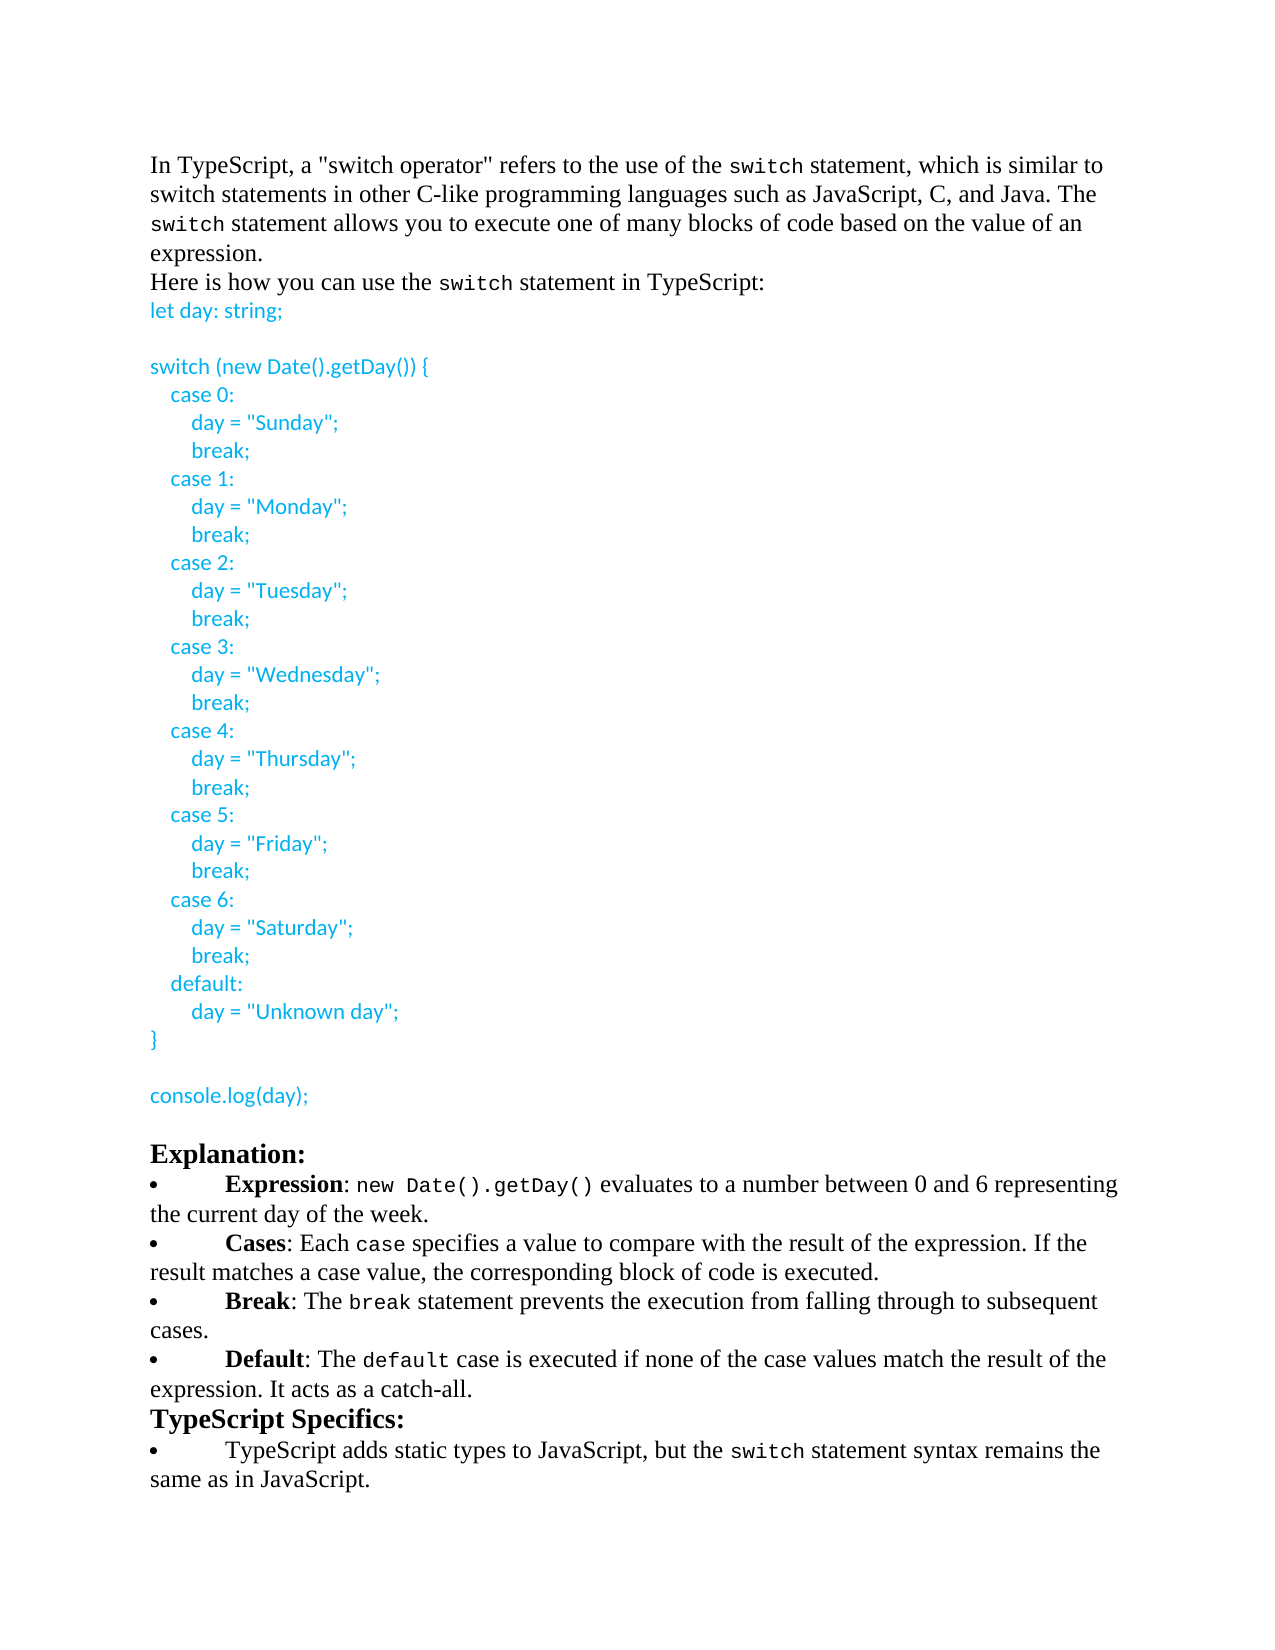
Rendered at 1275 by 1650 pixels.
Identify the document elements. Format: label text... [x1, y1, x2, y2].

text break; [150, 436, 1125, 464]
text break; [150, 773, 1125, 801]
text day = "Tuesday"; [150, 576, 1125, 604]
text case 4: [150, 717, 1125, 744]
text Here is how you can use the switch statement in TypeScript: [150, 267, 1125, 296]
text case 1: [150, 464, 1125, 492]
list Cases: Each case specifies a value to compare with the result of the expression. If the result matches a case value, the corresponding block of code is executed. [150, 1228, 1125, 1286]
text day = "Sunday"; [150, 408, 1125, 436]
text Explanation: [150, 1137, 1125, 1169]
list TypeScript adds static types to JavaScript, but the switch statement syntax remains the same as in JavaScript. [150, 1435, 1125, 1493]
text TypeScript Specifics: [150, 1403, 1125, 1435]
text day = "Saturday"; [150, 913, 1125, 941]
text case 2: [150, 548, 1125, 576]
text default: [150, 969, 1125, 997]
text day = "Wednesday"; [150, 661, 1125, 688]
text day = "Friday"; [150, 829, 1125, 857]
text break; [150, 941, 1125, 969]
text day = "Thursday"; [150, 744, 1125, 773]
text break; [150, 520, 1125, 548]
text break; [150, 688, 1125, 717]
text day = "Monday"; [150, 492, 1125, 520]
text switch (new Date().getDay()) { [150, 352, 1125, 380]
text break; [150, 857, 1125, 885]
text case 5: [150, 801, 1125, 829]
list Expression: new Date().getDay() evaluates to a number between 0 and 6 representing the current day of the week. [150, 1169, 1125, 1228]
text let day: string; [150, 296, 1125, 324]
text day = "Unknown day"; [150, 997, 1125, 1025]
text console.log(day); [150, 1081, 1125, 1109]
text } [150, 1025, 1125, 1053]
text break; [150, 604, 1125, 632]
list Break: The break statement prevents the execution from falling through to subsequent cases. [150, 1286, 1125, 1344]
list Default: The default case is executed if none of the case values match the result of the expression. It acts as a catch-all. [150, 1344, 1125, 1403]
text case 0: [150, 380, 1125, 408]
text case 3: [150, 632, 1125, 661]
text case 6: [150, 885, 1125, 913]
text In TypeScript, a "switch operator" refers to the use of the switch statement, which is similar to switch statements in other C-like programming languages such as JavaScript, C, and Java. The switch statement allows you to execute one of many blocks of code based on the value of an expression. [150, 150, 1125, 267]
